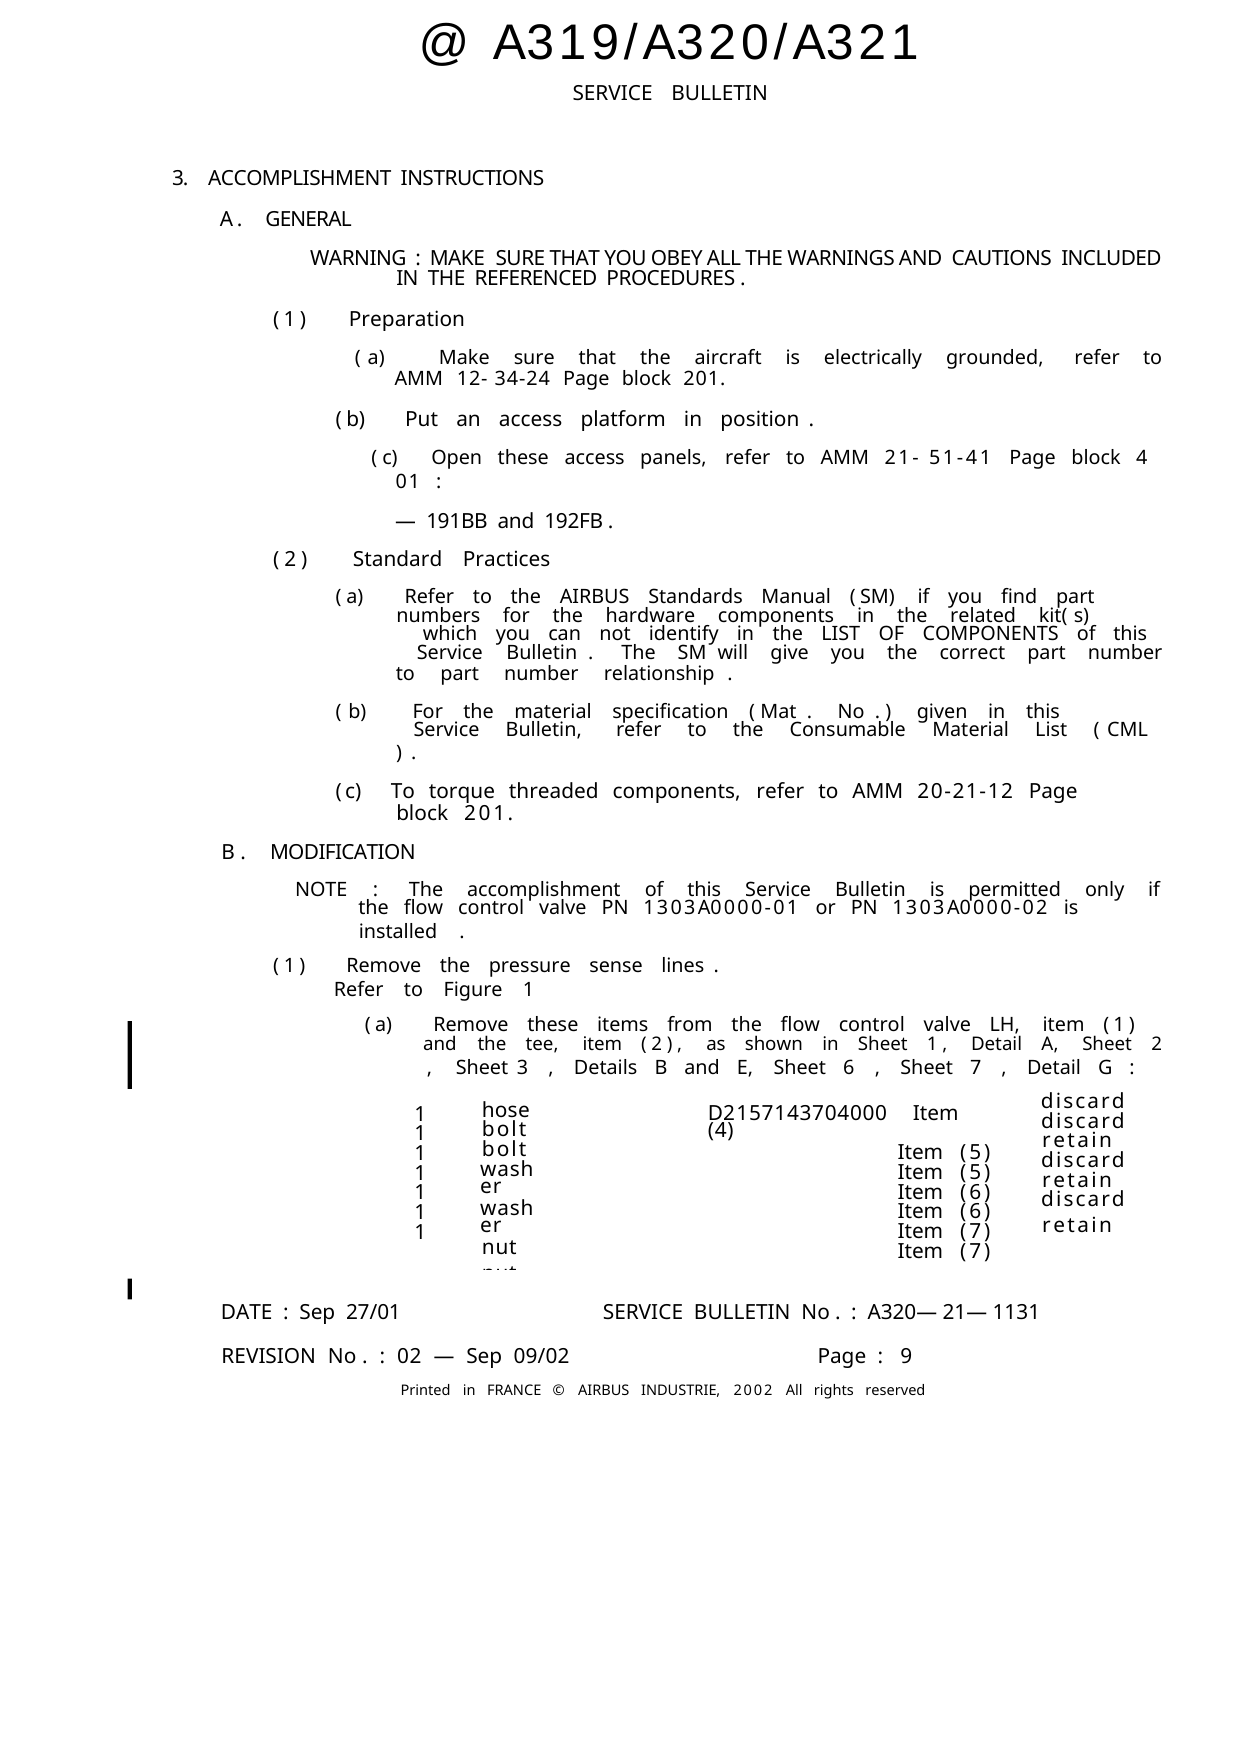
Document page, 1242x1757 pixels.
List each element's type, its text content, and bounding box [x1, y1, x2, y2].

text retain [128, 1132, 1112, 1152]
text numbers for the hardware components in the related kit(s) [396, 608, 1162, 626]
text which you can not identify in the LIST OF COMPONENTS of this [128, 626, 712, 644]
text DATE : Sep 27/01 SERVICE BULLETIN No . : A320— 21— 1131 [221, 1301, 1162, 1324]
text and the tee, item (2), as shown in Sheet 1, Detail A, Sheet 2 [132, 1035, 1162, 1054]
text Service Bulletin, refer to the Consumable Material List (CML [128, 722, 1148, 741]
text (b) For the material specification (Mat . No .) given in this [335, 703, 1162, 722]
text discard [128, 1191, 1124, 1211]
text (c) Open these access panels, refer to AMM 21- 51-41 Page block 4 [128, 449, 1147, 468]
text retain [128, 1211, 1112, 1237]
text (b) Put an access platform in position . [335, 409, 1162, 431]
text discard [128, 1112, 1124, 1132]
text — 191BB and 192FB . [395, 508, 1162, 534]
text installed . [358, 918, 1162, 944]
text which you can not identify in the LIST OF COMPONENTS of this [705, 626, 1147, 644]
text 3. ACCOMPLISHMENT INSTRUCTIONS [172, 169, 1162, 189]
text SERVICE BULLETIN [572, 85, 1162, 105]
text Service Bulletin . The SM will give you the correct part number [128, 644, 1162, 663]
text to part number relationship . [396, 663, 1162, 685]
text (1) Remove the pressure sense lines . [273, 958, 1162, 977]
text WARNING : MAKE SURE THAT YOU OBEY ALL THE WARNINGS AND CAUTIONS INCLUDED [128, 248, 1162, 270]
text (1) Preparation [273, 311, 1162, 330]
text (a) Remove these items from the flow control valve LH, item (1) [128, 1016, 1134, 1035]
text the flow control valve PN 1303A0000-01 or PN 1303A0000-02 is [358, 900, 1162, 918]
text AMM 12- 34-24 Page block 201. [394, 368, 1162, 390]
text ) . [396, 741, 1162, 764]
text Refer to Figure 1 [334, 977, 1162, 1001]
text B . MODIFICATION [221, 843, 1162, 863]
text Printed in FRANCE © AIRBUS INDUSTRIE, 2002 All rights reserved [400, 1382, 1162, 1398]
text (a) Make sure that the aircraft is electrically grounded, refer to [128, 349, 1162, 368]
text 01 : [395, 468, 1162, 494]
text discard [128, 1152, 1124, 1171]
text (a) Refer to the AIRBUS Standards Manual (SM) if you find part [335, 589, 1162, 608]
text discard [128, 1093, 1124, 1112]
text IN THE REFERENCED PROCEDURES . [396, 270, 1162, 290]
text retain [128, 1172, 1112, 1191]
text (2) Standard Practices [273, 551, 1162, 570]
text , Sheet 3 , Details B and E, Sheet 6 , Sheet 7 , Detail G : [132, 1054, 1134, 1080]
text NOTE : The accomplishment of this Service Bulletin is permitted only if [128, 881, 1160, 900]
text @ A319/A320/A321 [418, 26, 1162, 68]
text REVISION No . : 02 — Sep 09/02 Page : 9 [221, 1345, 1162, 1368]
text (c) To torque threaded components, refer to AMM 20-21-12 Page block 201. [335, 781, 1109, 826]
text A . GENERAL [219, 211, 1162, 231]
